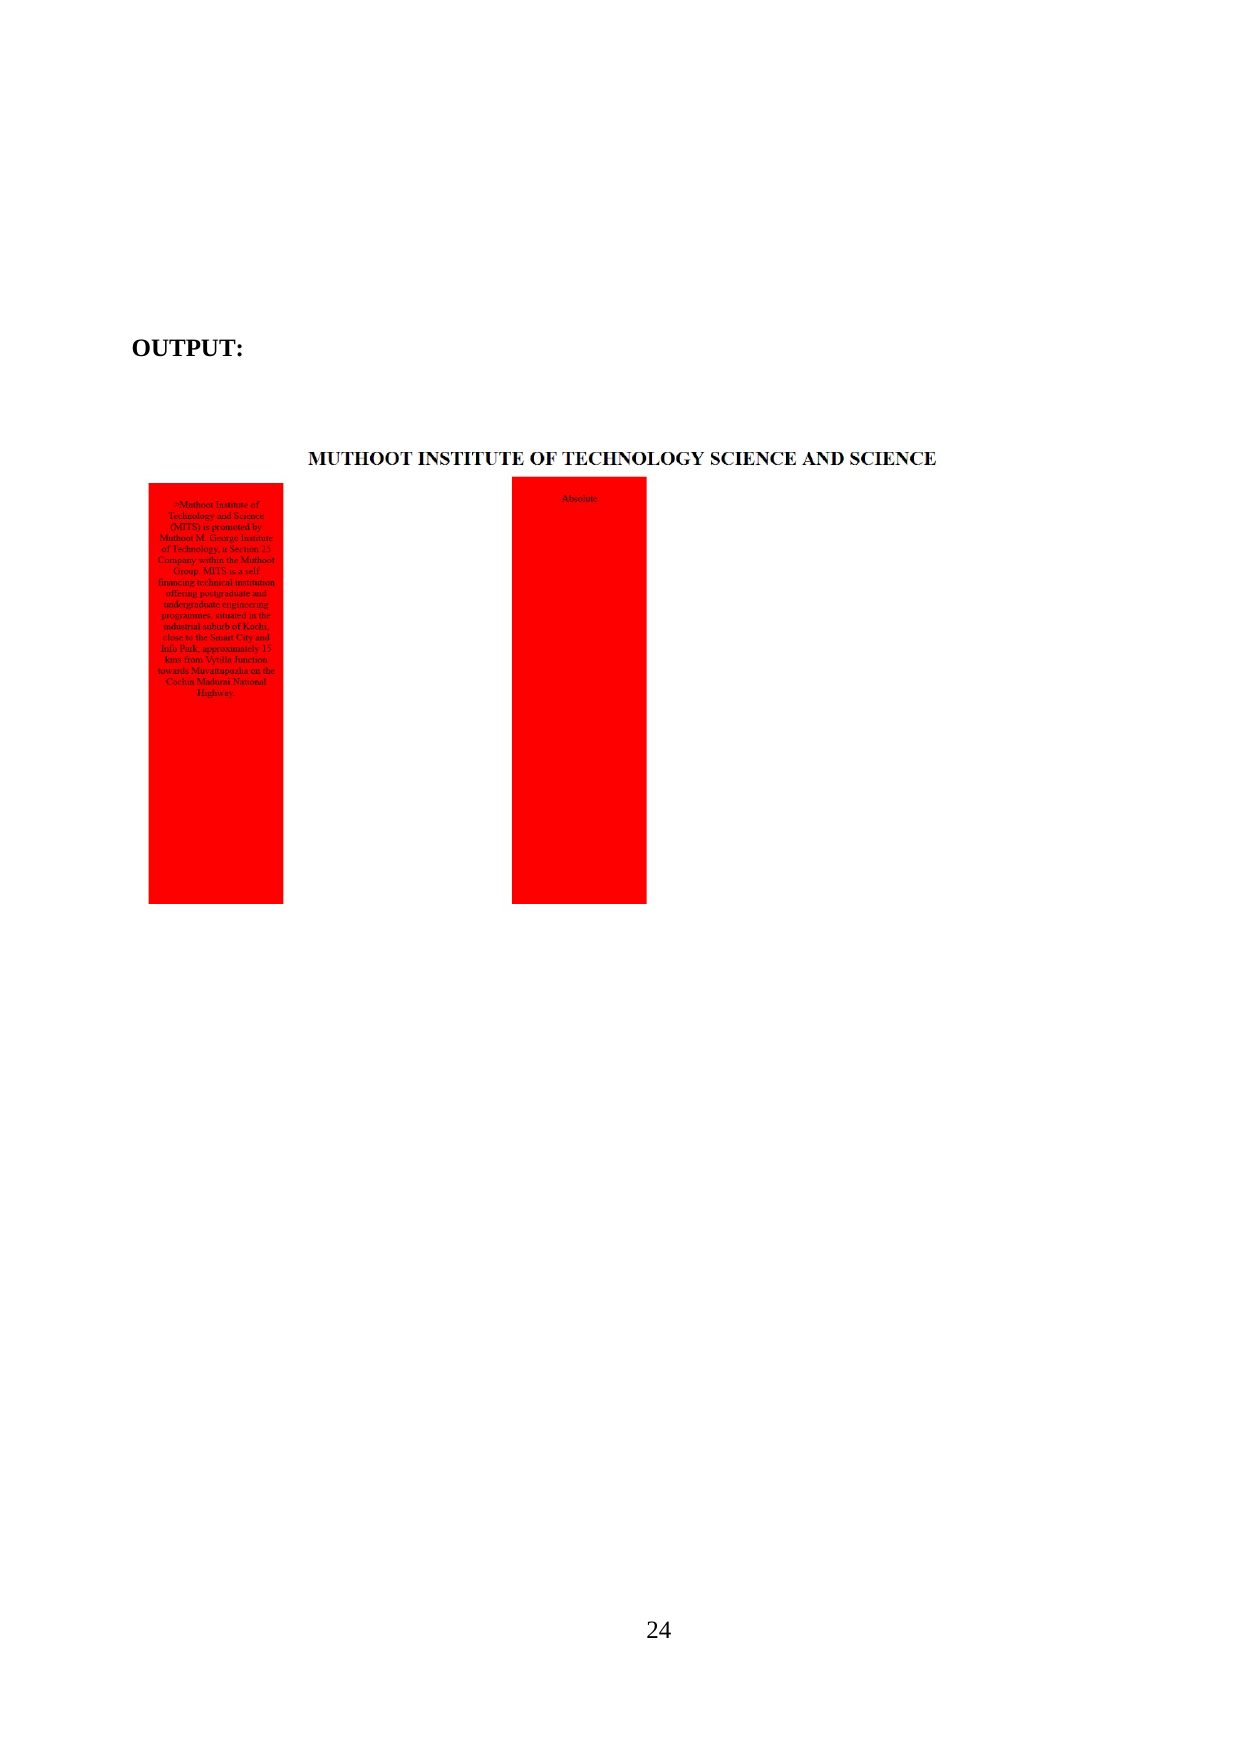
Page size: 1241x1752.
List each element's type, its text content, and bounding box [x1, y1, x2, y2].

picture [131, 438, 1113, 904]
text OUTPUT: [131, 333, 343, 361]
